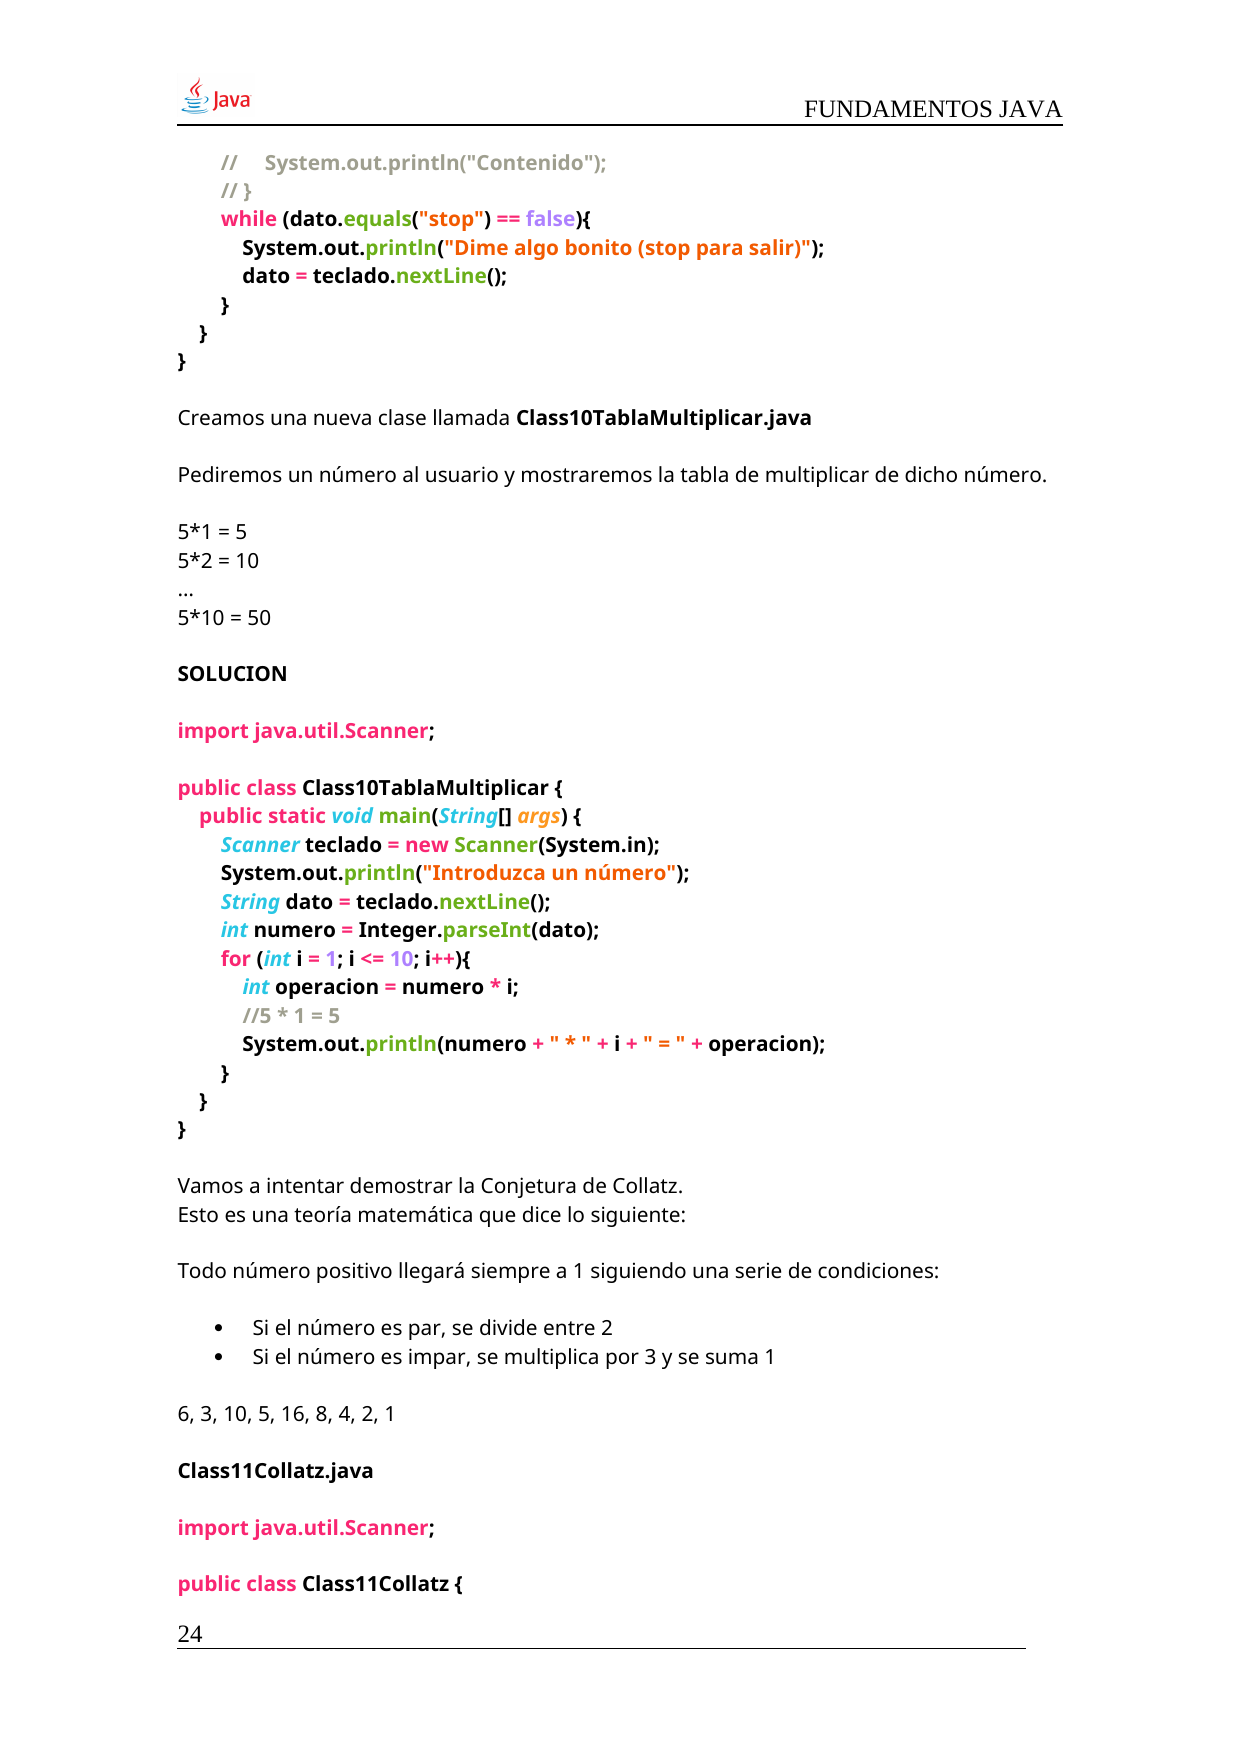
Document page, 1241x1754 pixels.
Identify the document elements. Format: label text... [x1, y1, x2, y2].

picture [177, 73, 255, 117]
text Todo número positivo llegará siempre a 1 siguiendo una serie de condiciones: [177, 1257, 1063, 1285]
text import java.util.Scanner; [177, 716, 1063, 745]
text Scanner teclado = new Scanner(System.in); [177, 830, 1063, 858]
text Vamos a intentar demostrar la Conjetura de Collatz. [177, 1171, 1063, 1200]
text System.out.println(numero + " * " + i + " = " + operacion); [177, 1029, 1063, 1058]
text 5*2 = 10 [177, 546, 1063, 574]
text } [177, 1114, 1063, 1143]
text } [177, 318, 1063, 347]
text public class Class11Collatz { [177, 1569, 1063, 1598]
text Esto es una teoría matemática que dice lo siguiente: [177, 1200, 1063, 1228]
text System.out.println("Dime algo bonito (stop para salir)"); [177, 233, 1063, 261]
text } [177, 347, 1063, 375]
text while (dato.equals("stop") == false){ [177, 204, 1063, 233]
text for (int i = 1; i <= 10; i++){ [177, 944, 1063, 972]
text 5*10 = 50 [177, 603, 1063, 631]
text // System.out.println("Contenido"); [177, 148, 1063, 176]
text String dato = teclado.nextLine(); [177, 887, 1063, 915]
text // } [177, 176, 1063, 204]
text dato = teclado.nextLine(); [177, 261, 1063, 290]
list Si el número es impar, se multiplica por 3 y se suma 1 [215, 1342, 1063, 1370]
text System.out.println("Introduzca un número"); [177, 858, 1063, 887]
text int numero = Integer.parseInt(dato); [177, 915, 1063, 944]
text … [177, 574, 1063, 603]
text public static void main(String[] args) { [177, 802, 1063, 830]
text Creamos una nueva clase llamada Class10TablaMultiplicar.java [177, 403, 1063, 432]
text int operacion = numero * i; [177, 972, 1063, 1001]
list Si el número es par, se divide entre 2 [215, 1313, 1063, 1342]
text SOLUCION [177, 659, 1063, 688]
text Pediremos un número al usuario y mostraremos la tabla de multiplicar de dicho número. [177, 460, 1063, 489]
text import java.util.Scanner; [177, 1513, 1063, 1541]
text //5 * 1 = 5 [177, 1001, 1063, 1029]
text 5*1 = 5 [177, 517, 1063, 546]
text Class11Collatz.java [177, 1456, 1063, 1484]
text } [177, 290, 1063, 318]
text } [177, 1086, 1063, 1114]
text } [177, 1058, 1063, 1086]
text 6, 3, 10, 5, 16, 8, 4, 2, 1 [177, 1399, 1063, 1427]
text public class Class10TablaMultiplicar { [177, 773, 1063, 802]
